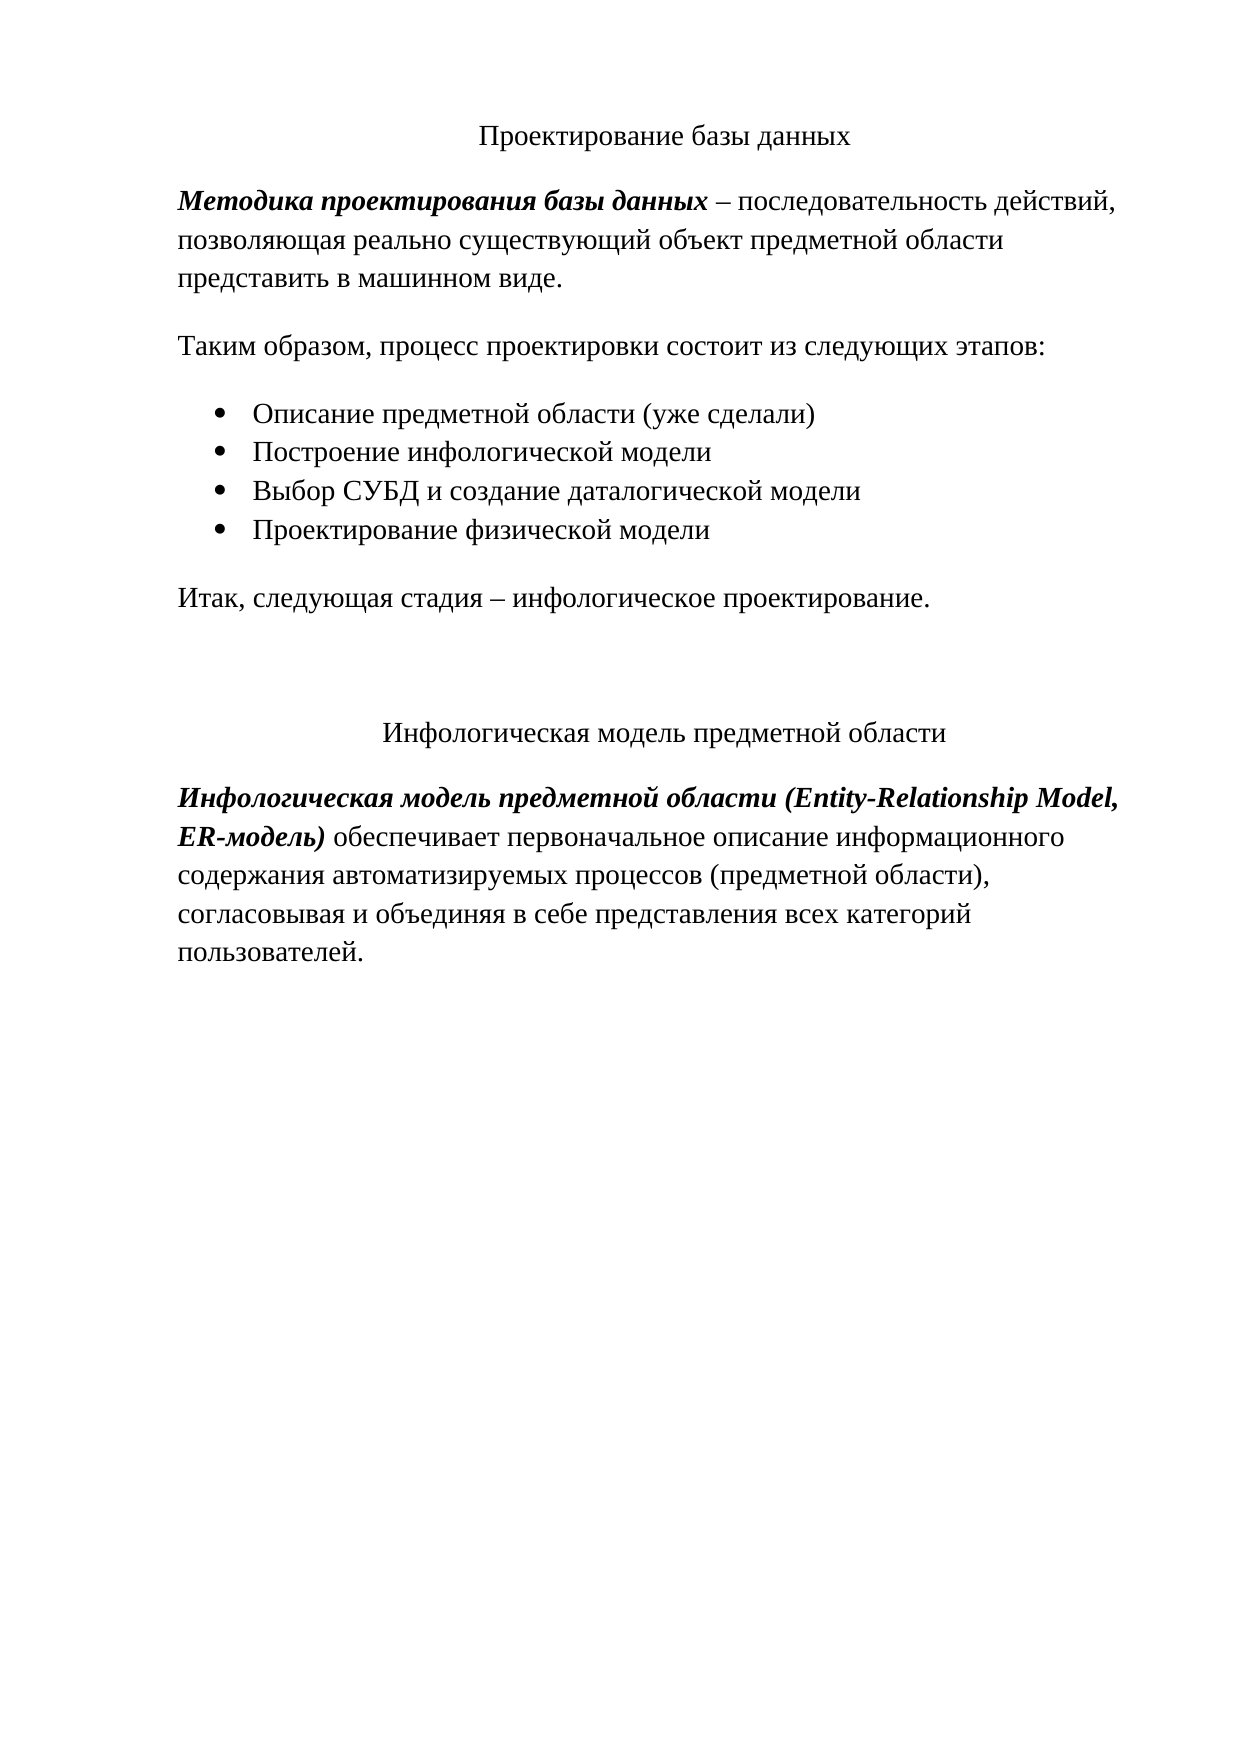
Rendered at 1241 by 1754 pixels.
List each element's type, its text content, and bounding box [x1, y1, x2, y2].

text Таким образом, процесс проектировки состоит из следующих этапов: [177, 328, 1152, 362]
list Построение инфологической модели [215, 434, 1152, 468]
list Проектирование физической модели [215, 512, 1152, 546]
text Методика проектирования базы данных – последовательность действий, позволяющая реально существующий объект предметной области представить в машинном виде. [177, 183, 1152, 294]
list Описание предметной области (уже сделали) [215, 396, 1152, 429]
text Инфологическая модель предметной области (Entity-Relationship Model, ER-модель) обеспечивает первоначальное описание информационного содержания автоматизируемых процессов (предметной области), согласовывая и объединяя в себе представления всех категорий пользователей. [177, 780, 1152, 968]
subtitle Инфологическая модель предметной области [177, 715, 1152, 749]
text Итак, следующая стадия – инфологическое проектирование. [177, 580, 1152, 613]
list Выбор СУБД и создание даталогической модели [215, 473, 1152, 507]
subtitle Проектирование базы данных [177, 118, 1152, 152]
